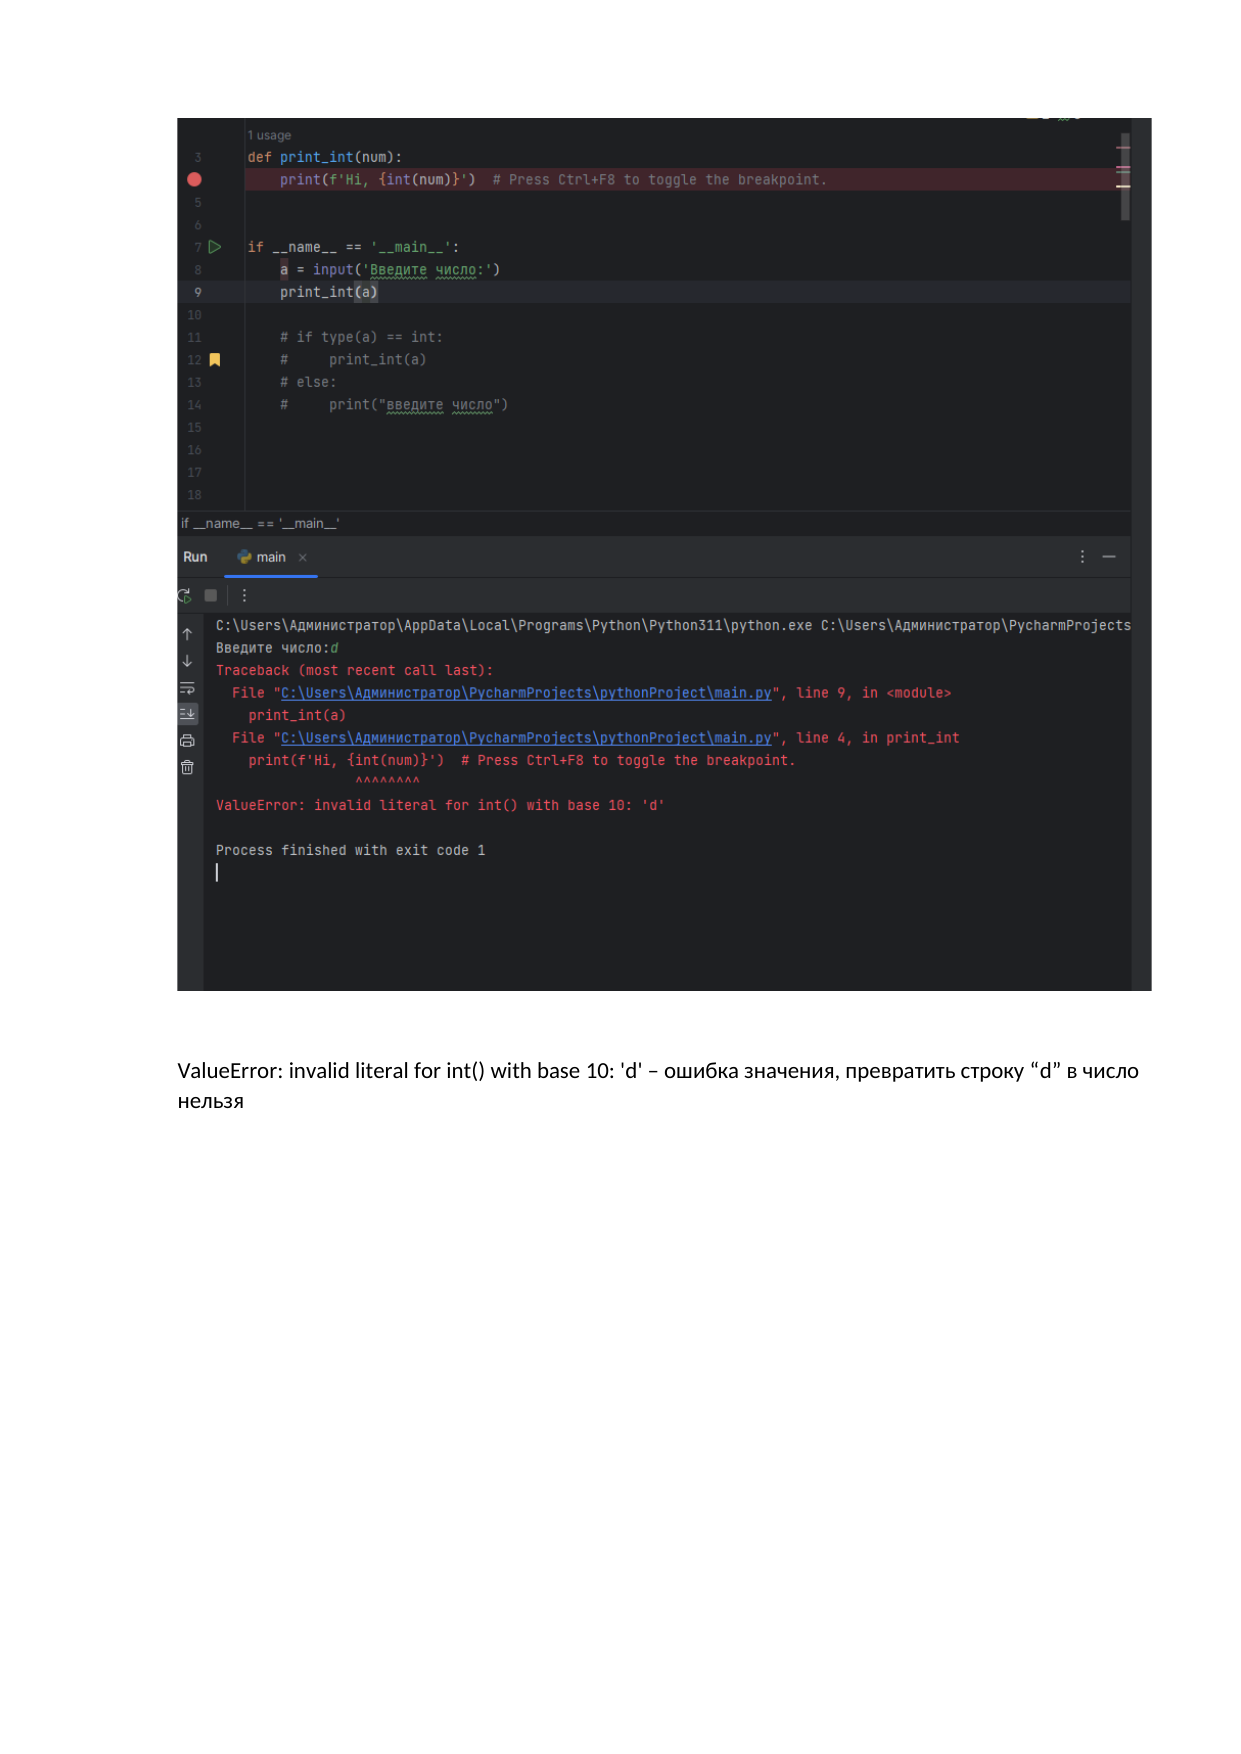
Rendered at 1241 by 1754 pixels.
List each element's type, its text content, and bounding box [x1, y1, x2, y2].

text ValueError: invalid literal for int() with base 10: 'd' – ошибка значения, превратить строку “d” в число нельзя [177, 1056, 1152, 1114]
picture [177, 118, 1152, 991]
